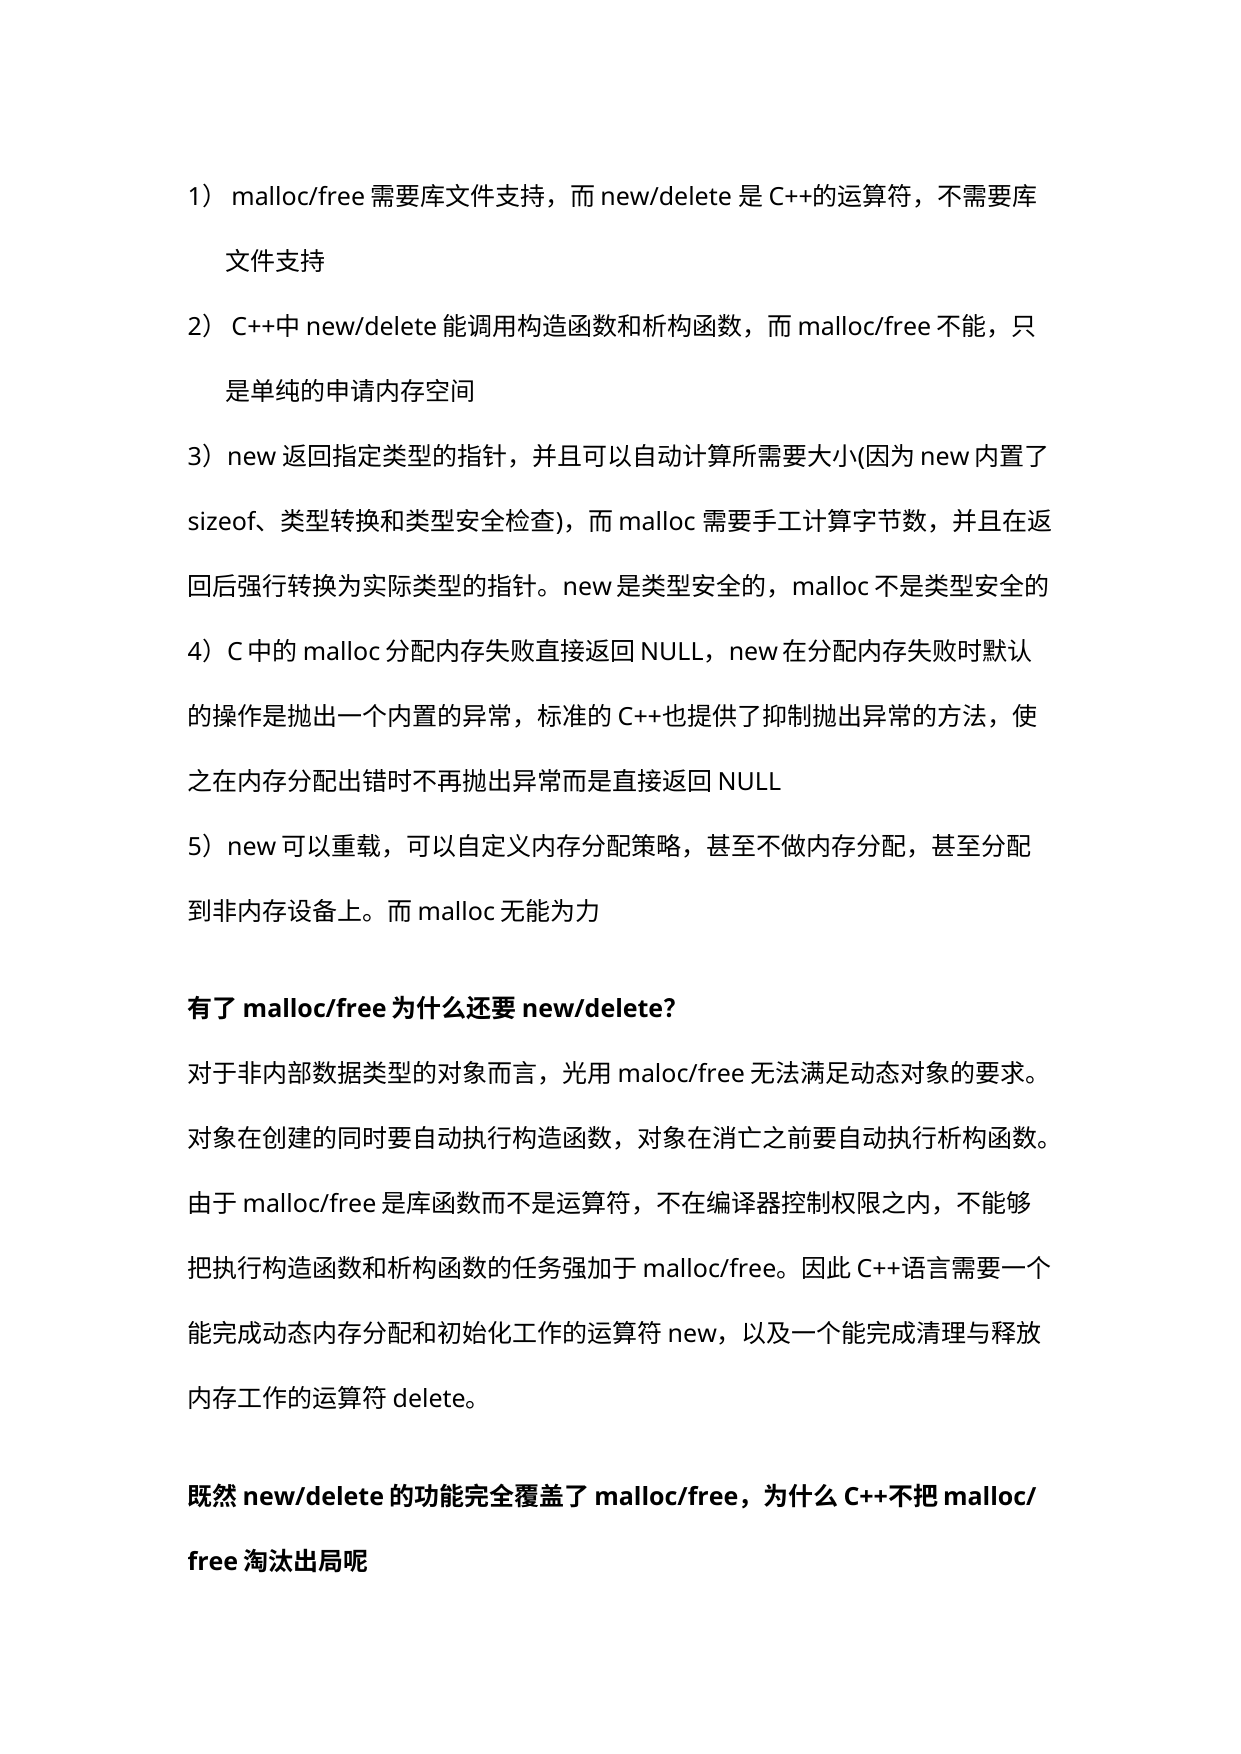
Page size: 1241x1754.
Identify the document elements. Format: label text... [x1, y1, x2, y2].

text 有了malloc/free为什么还要new/delete？ [187, 974, 1053, 1039]
list malloc/free需要库文件支持，而new/delete 是C++的运算符，不需要库文件支持 [187, 162, 1053, 292]
text 5）new可以重载，可以自定义内存分配策略，甚至不做内存分配，甚至分配到非内存设备上。而malloc无能为力 [187, 812, 1053, 942]
list C++中new/delete能调用构造函数和析构函数，而malloc/free不能，只是单纯的申请内存空间 [187, 292, 1053, 422]
text 既然new/delete的功能完全覆盖了malloc/free，为什么C++不把malloc/free淘汰出局呢 [187, 1462, 1053, 1592]
text 4）C中的malloc分配内存失败直接返回NULL，new在分配内存失败时默认的操作是抛出一个内置的异常，标准的C++也提供了抑制抛出异常的方法，使之在内存分配出错时不再抛出异常而是直接返回NULL [187, 617, 1053, 812]
text 3）new 返回指定类型的指针，并且可以自动计算所需要大小(因为new内置了sizeof、类型转换和类型安全检查)，而malloc 需要手工计算字节数，并且在返回后强行转换为实际类型的指针。new是类型安全的，malloc不是类型安全的 [187, 422, 1053, 617]
text 对于非内部数据类型的对象而言，光用maloc/free无法满足动态对象的要求。对象在创建的同时要自动执行构造函数，对象在消亡之前要自动执行析构函数。由于malloc/free是库函数而不是运算符，不在编译器控制权限之内，不能够把执行构造函数和析构函数的任务强加于malloc/free。因此C++语言需要一个能完成动态内存分配和初始化工作的运算符new，以及一个能完成清理与释放内存工作的运算符delete。 [187, 1039, 1053, 1429]
